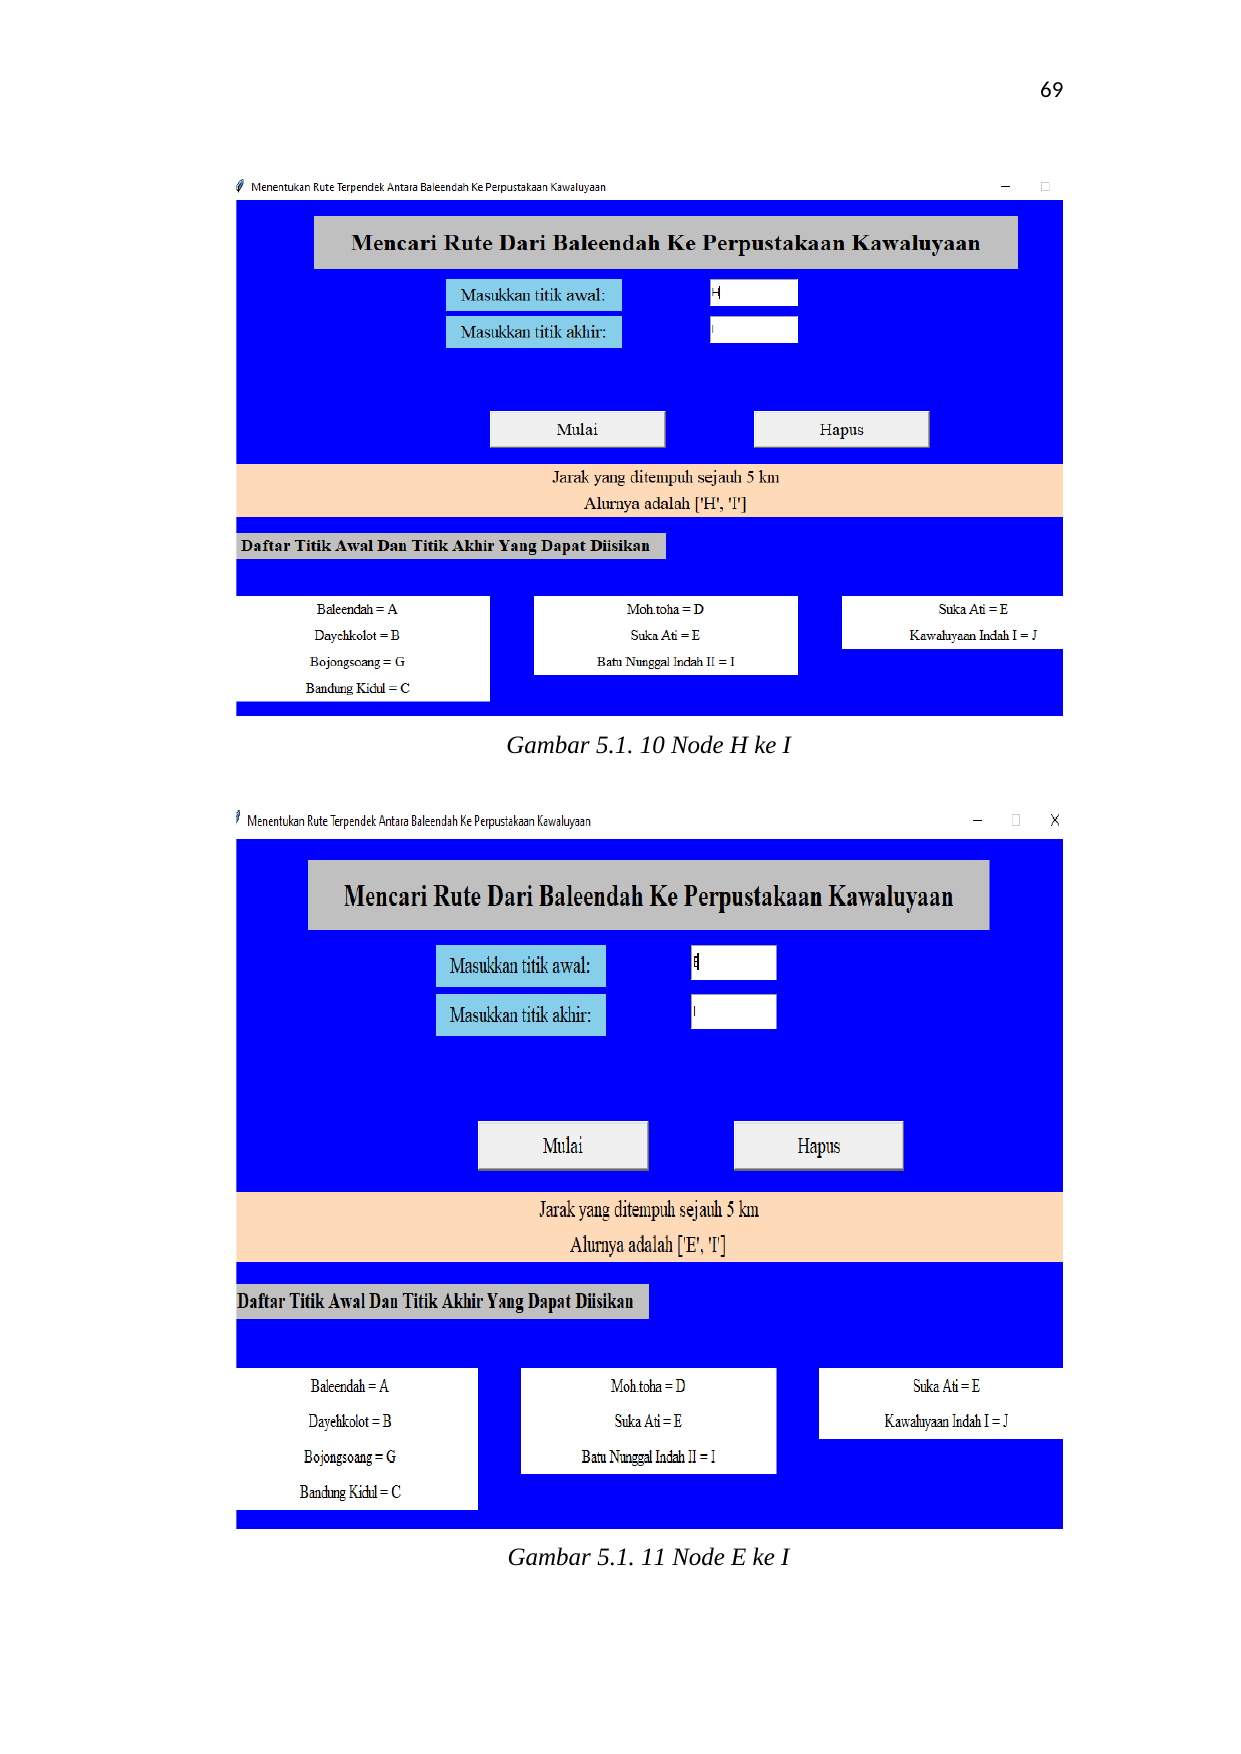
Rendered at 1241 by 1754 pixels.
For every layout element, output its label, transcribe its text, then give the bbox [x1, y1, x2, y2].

picture [236, 805, 1063, 1529]
picture [236, 177, 1063, 716]
text Gambar 5.1. 10 Node H ke I [236, 730, 1063, 758]
text Gambar 5.1. 11 Node E ke I [236, 1542, 1063, 1571]
